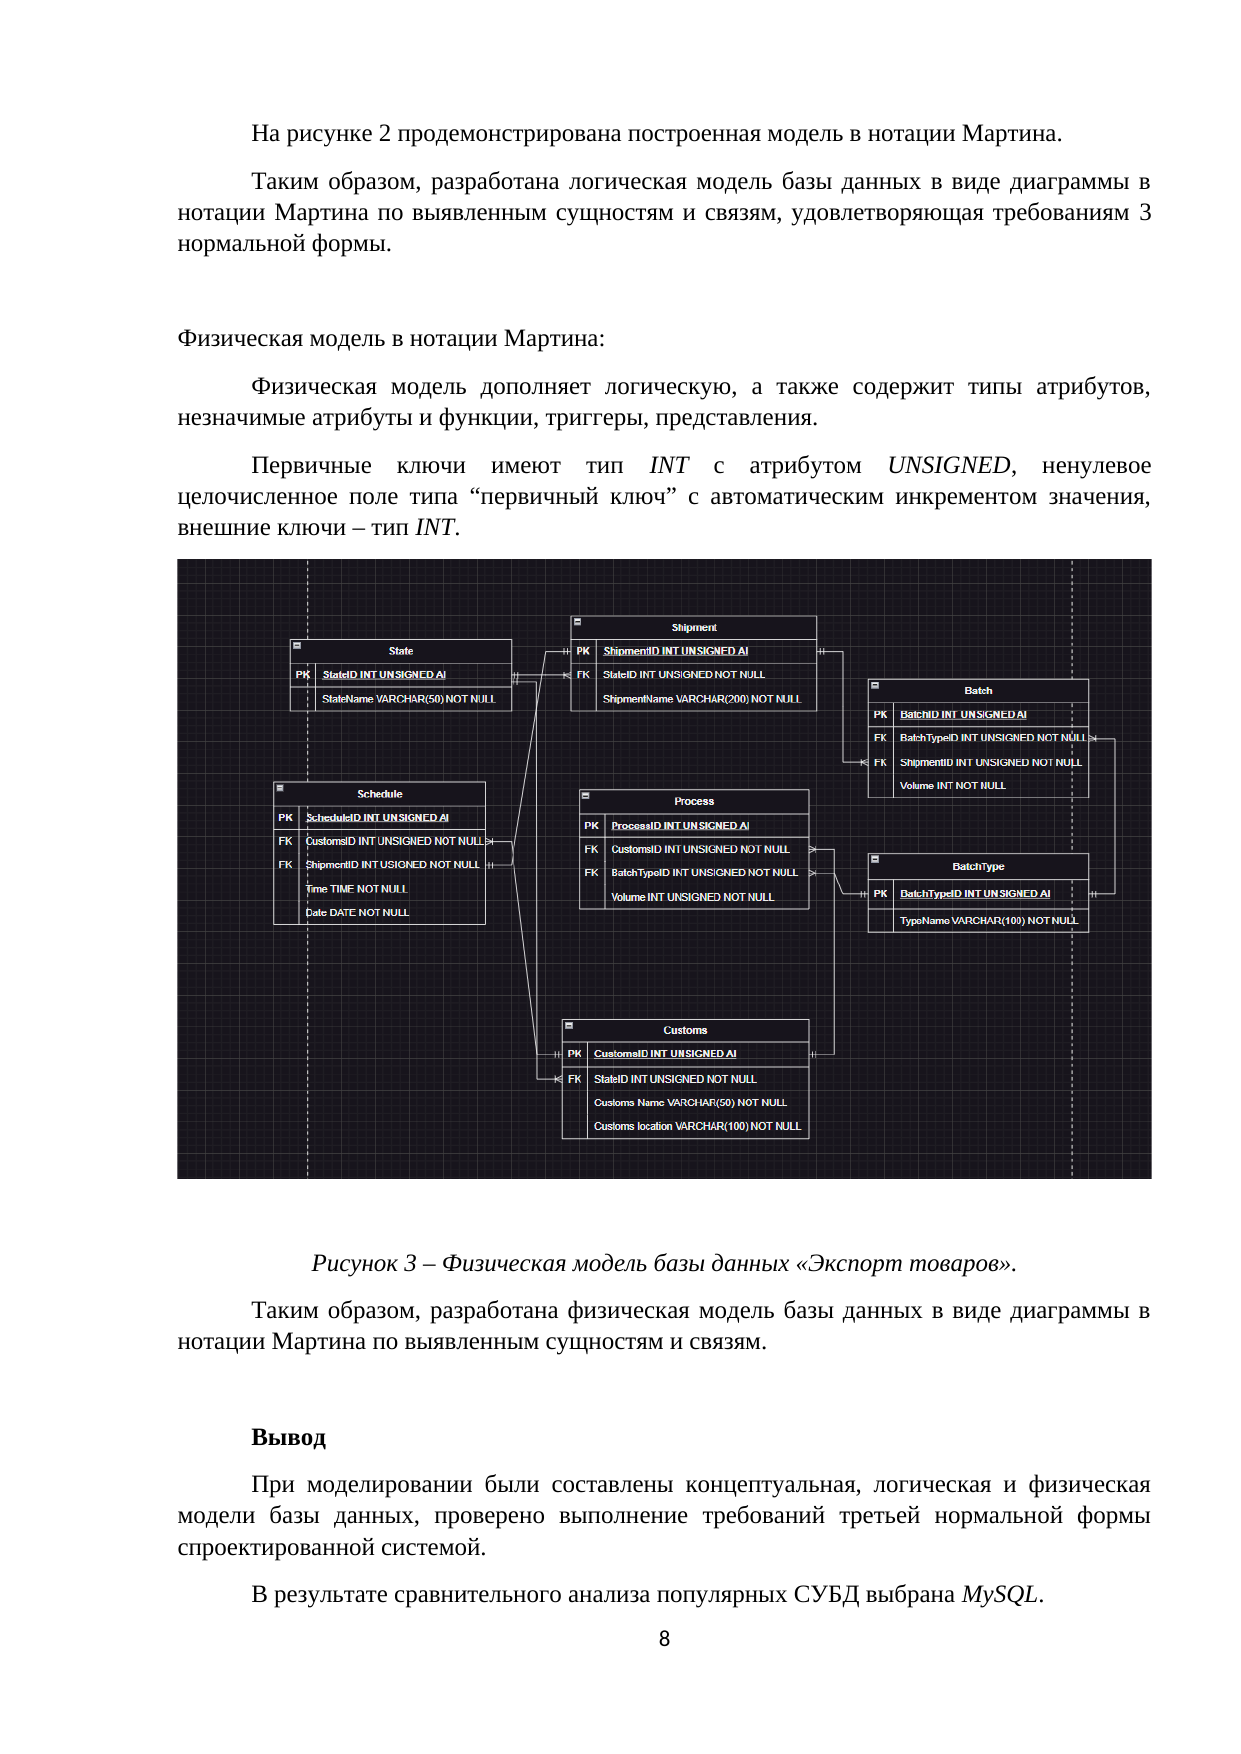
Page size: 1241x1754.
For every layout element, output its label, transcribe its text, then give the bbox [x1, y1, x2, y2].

text Первичные ключи имеют тип INT с атрибутом UNSIGNED, ненулевое целочисленное поле типа “первичный ключ” с автоматическим инкрементом значения, внешние ключи – тип INT. [177, 450, 1152, 541]
picture [177, 559, 1152, 1179]
text При моделировании были составлены концептуальная, логическая и физическая модели базы данных, проверено выполнение требований третьей нормальной формы спроектированной системой. [177, 1469, 1152, 1560]
text Физическая модель дополняет логическую, а также содержит типы атрибутов, незначимые атрибуты и функции, триггеры, представления. [177, 371, 1152, 431]
text Таким образом, разработана логическая модель базы данных в виде диаграммы в нотации Мартина по выявленным сущностям и связям, удовлетворяющая требованиям 3 нормальной формы. [177, 166, 1152, 257]
text В результате сравнительного анализа популярных СУБД выбрана MySQL. [177, 1579, 1152, 1608]
text Физическая модель в нотации Мартина: [177, 323, 1152, 352]
text Таким образом, разработана физическая модель базы данных в виде диаграммы в нотации Мартина по выявленным сущностям и связям. [177, 1295, 1152, 1355]
text Вывод [177, 1422, 1152, 1451]
text Рисунок 3 – Физическая модель базы данных «Экспорт товаров». [177, 1248, 1152, 1276]
text На рисунке 2 продемонстрирована построенная модель в нотации Мартина. [177, 118, 1152, 147]
